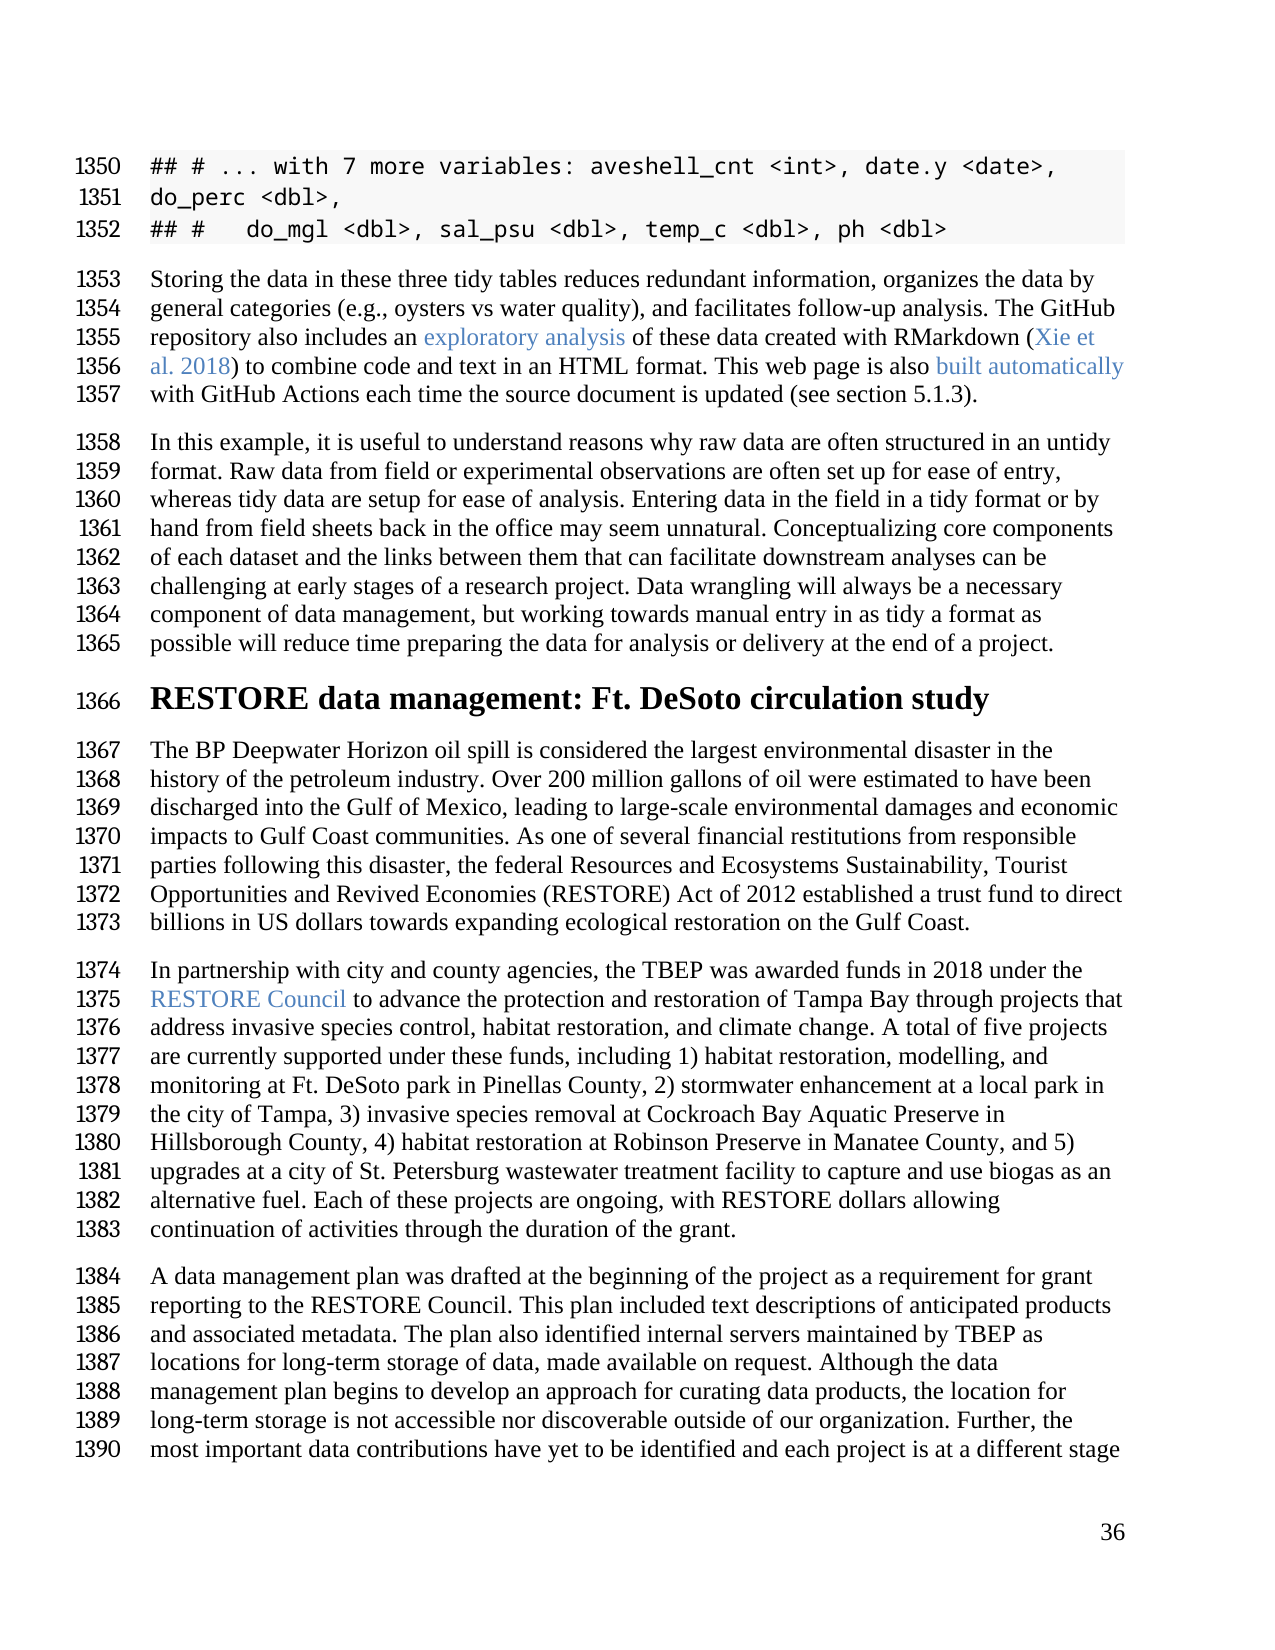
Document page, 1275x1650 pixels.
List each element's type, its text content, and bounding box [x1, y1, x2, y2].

text Storing the data in these three tidy tables reduces redundant information, organizes the data by general categories (e.g., oysters vs water quality), and facilitates follow-up analysis. The GitHub repository also includes an exploratory analysis of these data created with RMarkdown (Xie et al. 2018) to combine code and text in an HTML format. This web page is also built automatically with GitHub Actions each time the source document is updated (see section 5.1.3). [150, 264, 1125, 408]
text In partnership with city and county agencies, the TBEP was awarded funds in 2018 under the RESTORE Council to advance the protection and restoration of Tampa Bay through projects that address invasive species control, habitat restoration, and climate change. A total of five projects are currently supported under these funds, including 1) habitat restoration, modelling, and monitoring at Ft. DeSoto park in Pinellas County, 2) stormwater enhancement at a local park in the city of Tampa, 3) invasive species removal at Cockroach Bay Aquatic Preserve in Hillsborough County, 4) habitat restoration at Robinson Preserve in Manatee County, and 5) upgrades at a city of St. Petersburg wastewater treatment facility to capture and use biogas as an alternative fuel. Each of these projects are ongoing, with RESTORE dollars allowing continuation of activities through the duration of the grant. [150, 955, 1125, 1242]
subtitle RESTORE data management: Ft. DeSoto circulation study [150, 678, 1125, 716]
text In this example, it is useful to understand reasons why raw data are often structured in an untidy format. Raw data from field or experimental observations are often set up for ease of entry, whereas tidy data are setup for ease of analysis. Entering data in the field in a tidy format or by hand from field sheets back in the office may seem unnatural. Conceptualizing core components of each dataset and the links between them that can facilitate downstream analyses can be challenging at early stages of a research project. Data wrangling will always be a necessary component of data management, but working towards manual entry in as tidy a format as possible will reduce time preparing the data for analysis or delivery at the end of a project. [150, 427, 1125, 657]
text The BP Deepwater Horizon oil spill is considered the largest environmental disaster in the history of the petroleum industry. Over 200 million gallons of oil were estimated to have been discharged into the Gulf of Mexico, leading to large-scale environmental damages and economic impacts to Gulf Coast communities. As one of several financial restitutions from responsible parties following this disaster, the federal Resources and Ecosystems Sustainability, Tourist Opportunities and Revived Economies (RESTORE) Act of 2012 established a trust fund to direct billions in US dollars towards expanding ecological restoration on the Gulf Coast. [150, 735, 1125, 936]
